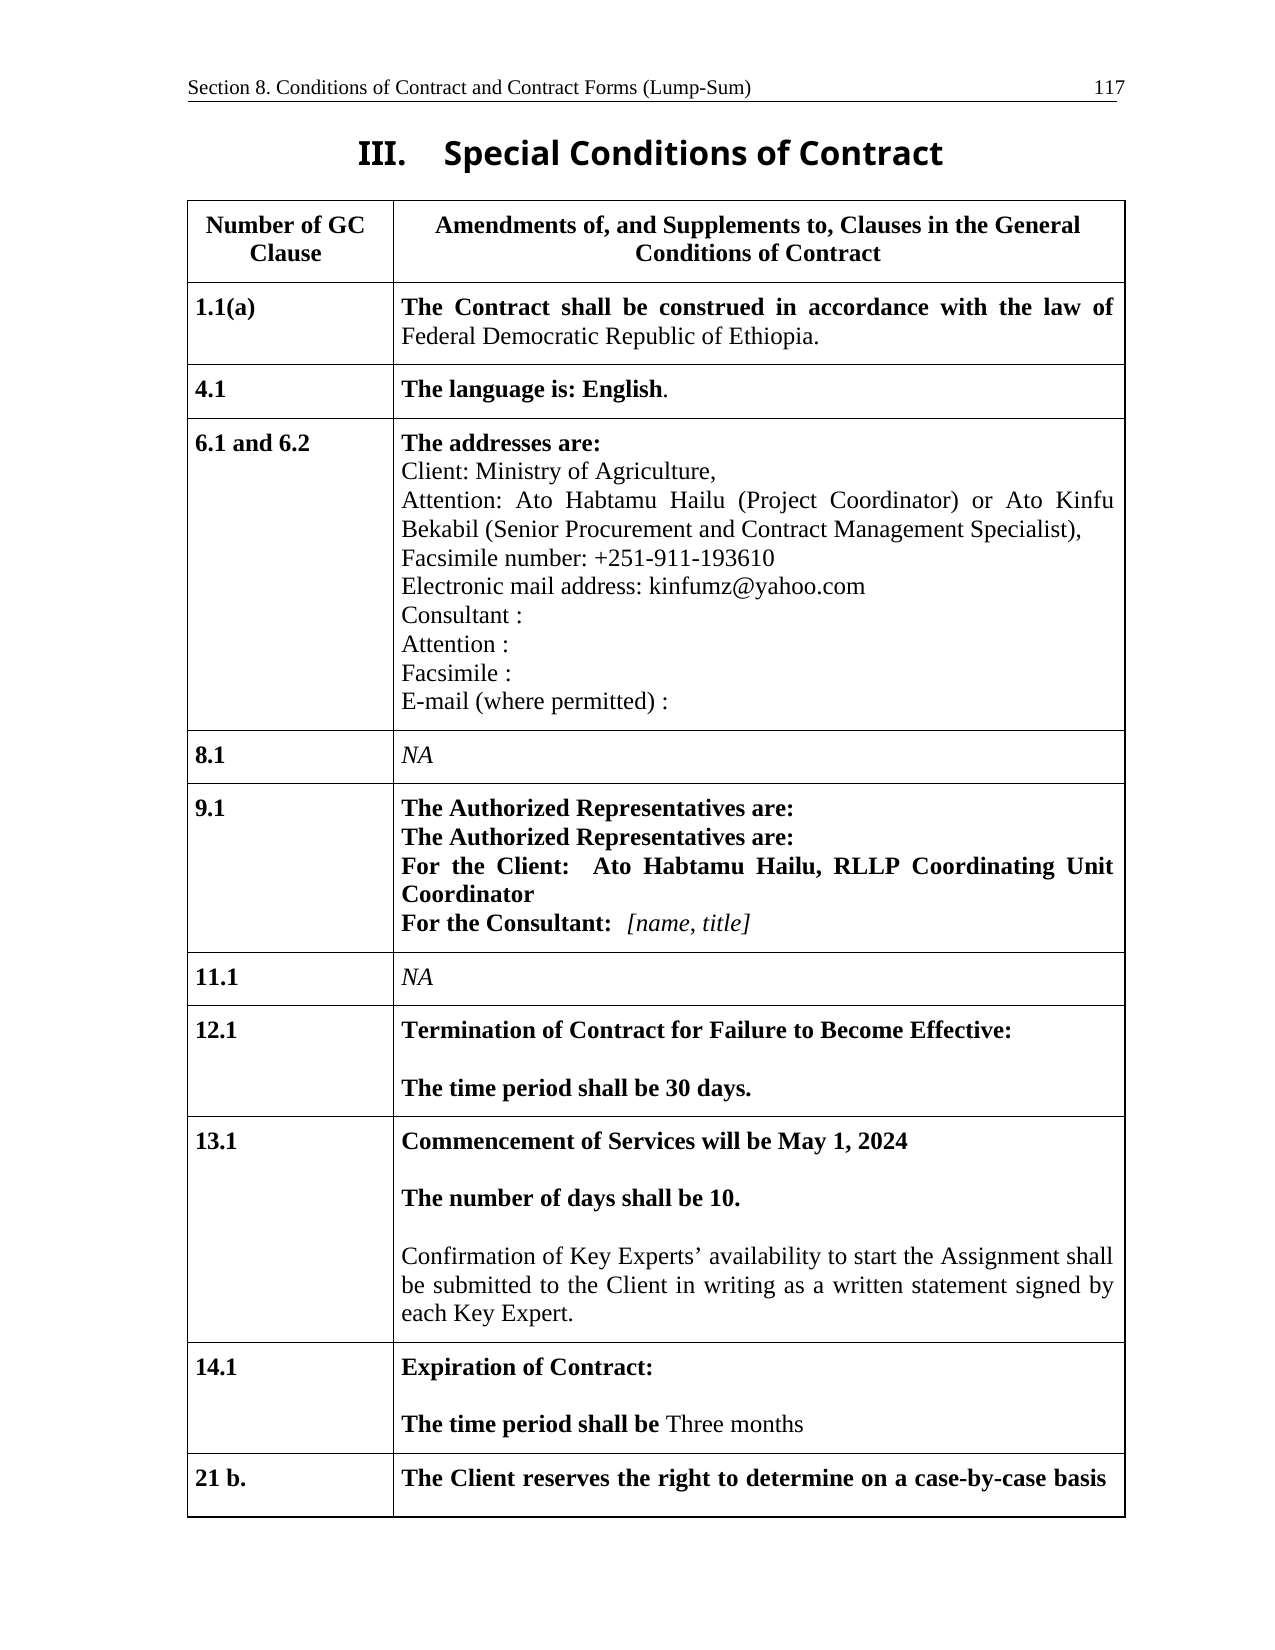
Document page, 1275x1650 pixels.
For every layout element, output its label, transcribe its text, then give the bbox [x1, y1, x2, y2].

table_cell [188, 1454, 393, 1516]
subtitle Special Conditions of Contract [225, 129, 1125, 175]
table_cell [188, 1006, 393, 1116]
table_header Number of GC Clause [188, 201, 393, 282]
table_header Amendments of, and Supplements to, Clauses in the General Conditions of Contract [394, 201, 1124, 282]
table_cell The Contract shall be construed in accordance with the law of Federal Democratic Republic of Ethiopia. [394, 283, 1124, 364]
table_cell 9.1 [188, 784, 393, 952]
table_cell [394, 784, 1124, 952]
table_cell The language is: English. [394, 365, 1124, 418]
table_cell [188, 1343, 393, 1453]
table_cell The addresses are: Client: Ministry of Agriculture, Attention: Ato Habtamu Hailu (Project Coordinator) or Ato Kinfu Bekabil (Senior Procurement and Contract Management Specialist), Facsimile number: +251-911-193610 Electronic mail address: kinfumz@yahoo.com Consultant : Attention : Facsimile : E-mail (where permitted) : [394, 419, 1124, 730]
table_cell 4.1 [188, 365, 393, 418]
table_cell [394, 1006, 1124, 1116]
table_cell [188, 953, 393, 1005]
table_cell 6.1 and 6.2 [188, 419, 393, 730]
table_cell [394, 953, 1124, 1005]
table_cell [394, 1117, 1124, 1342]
table_cell 1.1(a) [188, 283, 393, 364]
table_cell NA [394, 731, 1124, 783]
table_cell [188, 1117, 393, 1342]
table_cell 8.1 [188, 731, 393, 783]
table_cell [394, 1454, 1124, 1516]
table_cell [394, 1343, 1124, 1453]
